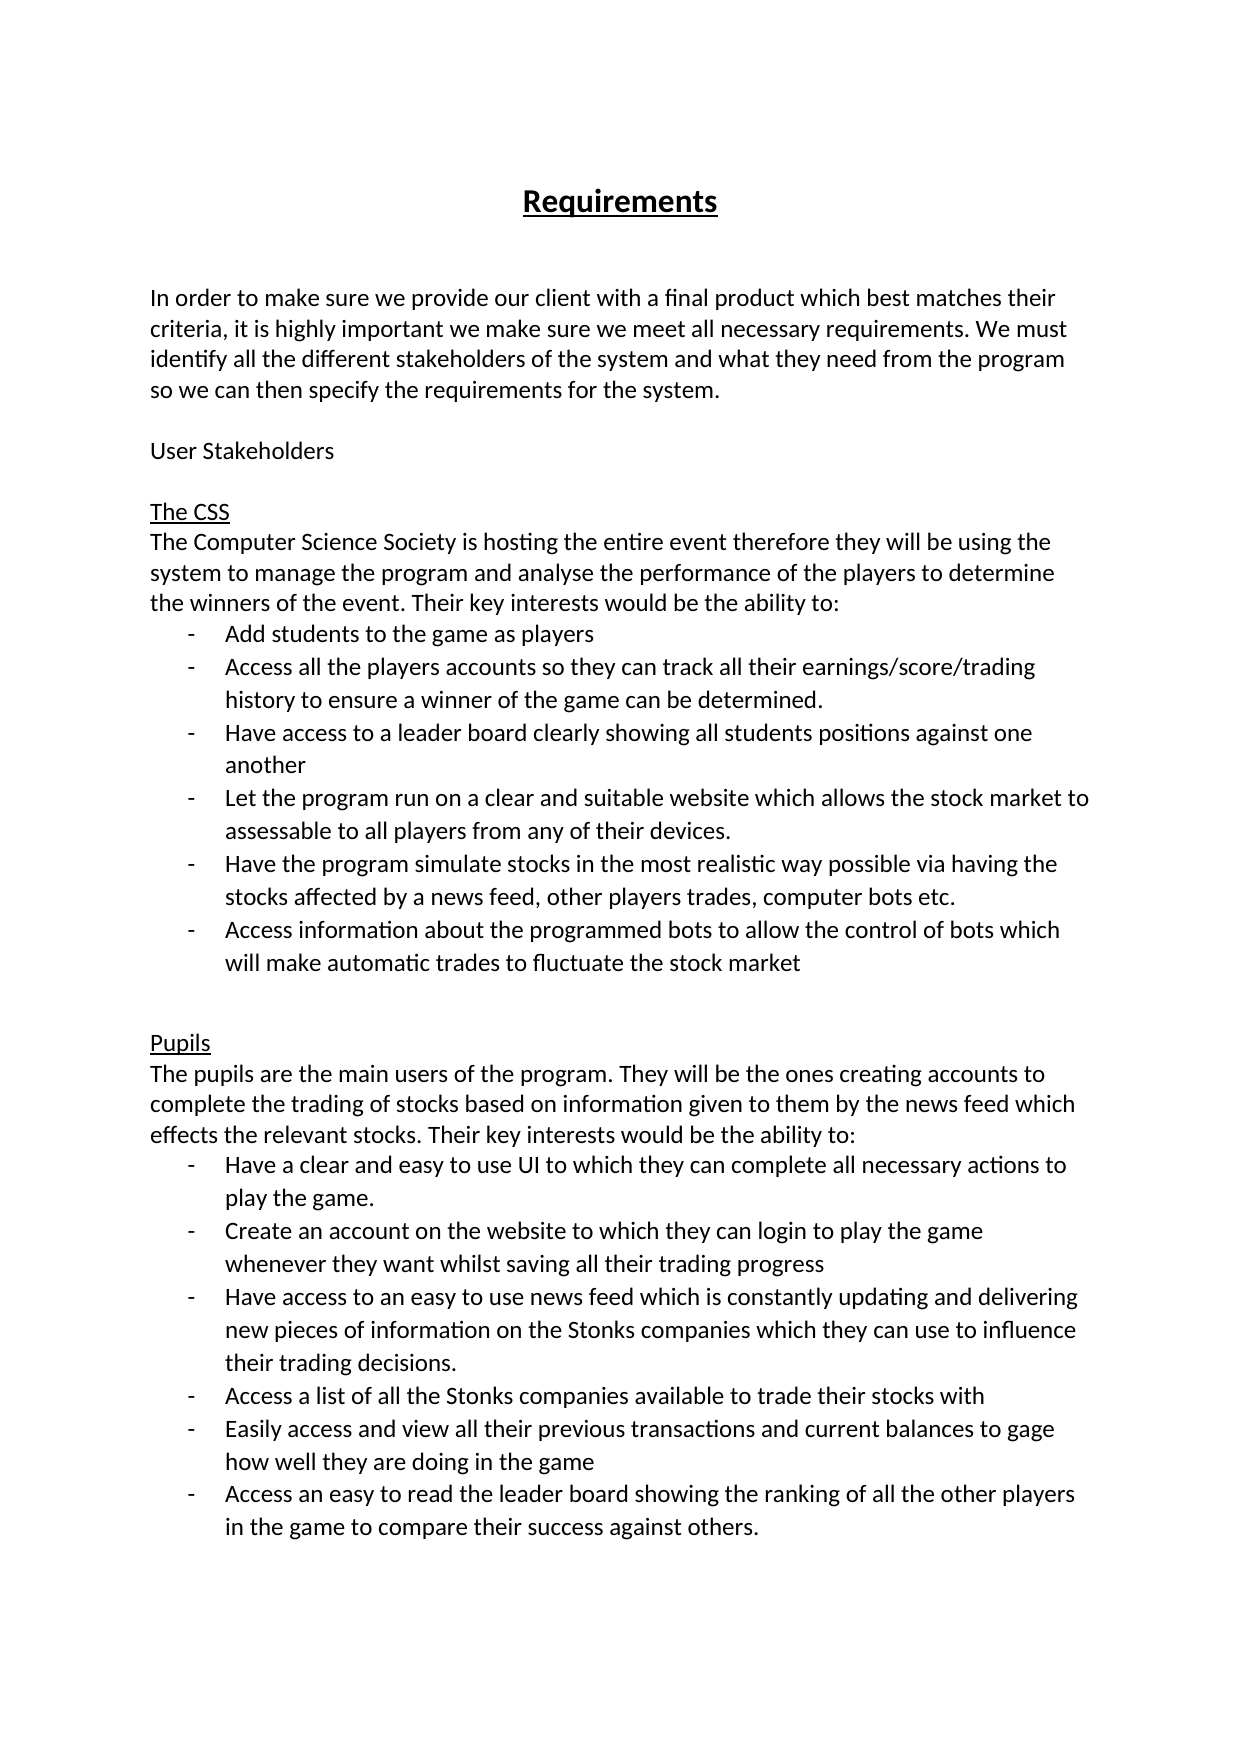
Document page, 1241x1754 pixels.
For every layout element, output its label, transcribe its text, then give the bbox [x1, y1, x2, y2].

list Access information about the programmed bots to allow the control of bots which will make automatic trades to fluctuate the stock market [187, 914, 1090, 978]
text The Computer Science Society is hosting the entire event therefore they will be using the system to manage the program and analyse the performance of the players to determine the winners of the event. Their key interests would be the ability to: [150, 526, 1090, 618]
list Add students to the game as players [187, 618, 1090, 648]
list Have access to a leader board clearly showing all students positions against one another [187, 717, 1090, 780]
list Have access to an easy to use news feed which is constantly updating and delivering new pieces of information on the Stonks companies which they can use to influence their trading decisions. [187, 1281, 1090, 1377]
text The CSS [150, 496, 1090, 526]
text In order to make sure we provide our client with a final product which best matches their criteria, it is highly important we make sure we meet all necessary requirements. We must identify all the different stakeholders of the system and what they need from the program so we can then specify the requirements for the system. [150, 282, 1090, 404]
text Pupils [150, 1027, 1090, 1058]
list Create an account on the website to which they can login to play the game whenever they want whilst saving all their trading progress [187, 1215, 1090, 1279]
list Easily access and view all their previous transactions and current balances to gage how well they are doing in the game [187, 1413, 1090, 1476]
list Have a clear and easy to use UI to which they can complete all necessary actions to play the game. [187, 1149, 1090, 1213]
text Requirements [150, 181, 1090, 221]
list Access a list of all the Stonks companies available to trade their stocks with [187, 1380, 1090, 1410]
text User Stakeholders [150, 435, 1090, 465]
text The pupils are the main users of the program. They will be the ones creating accounts to complete the trading of stocks based on information given to them by the news feed which effects the relevant stocks. Their key interests would be the ability to: [150, 1058, 1090, 1149]
list Access all the players accounts so they can track all their earnings/score/trading history to ensure a winner of the game can be determined. [187, 651, 1090, 714]
list Access an easy to read the leader board showing the ranking of all the other players in the game to compare their success against others. [187, 1478, 1090, 1542]
list Let the program run on a clear and suitable website which allows the stock market to assessable to all players from any of their devices. [187, 783, 1090, 846]
list Have the program simulate stocks in the most realistic way possible via having the stocks affected by a news feed, other players trades, computer bots etc. [187, 848, 1090, 912]
